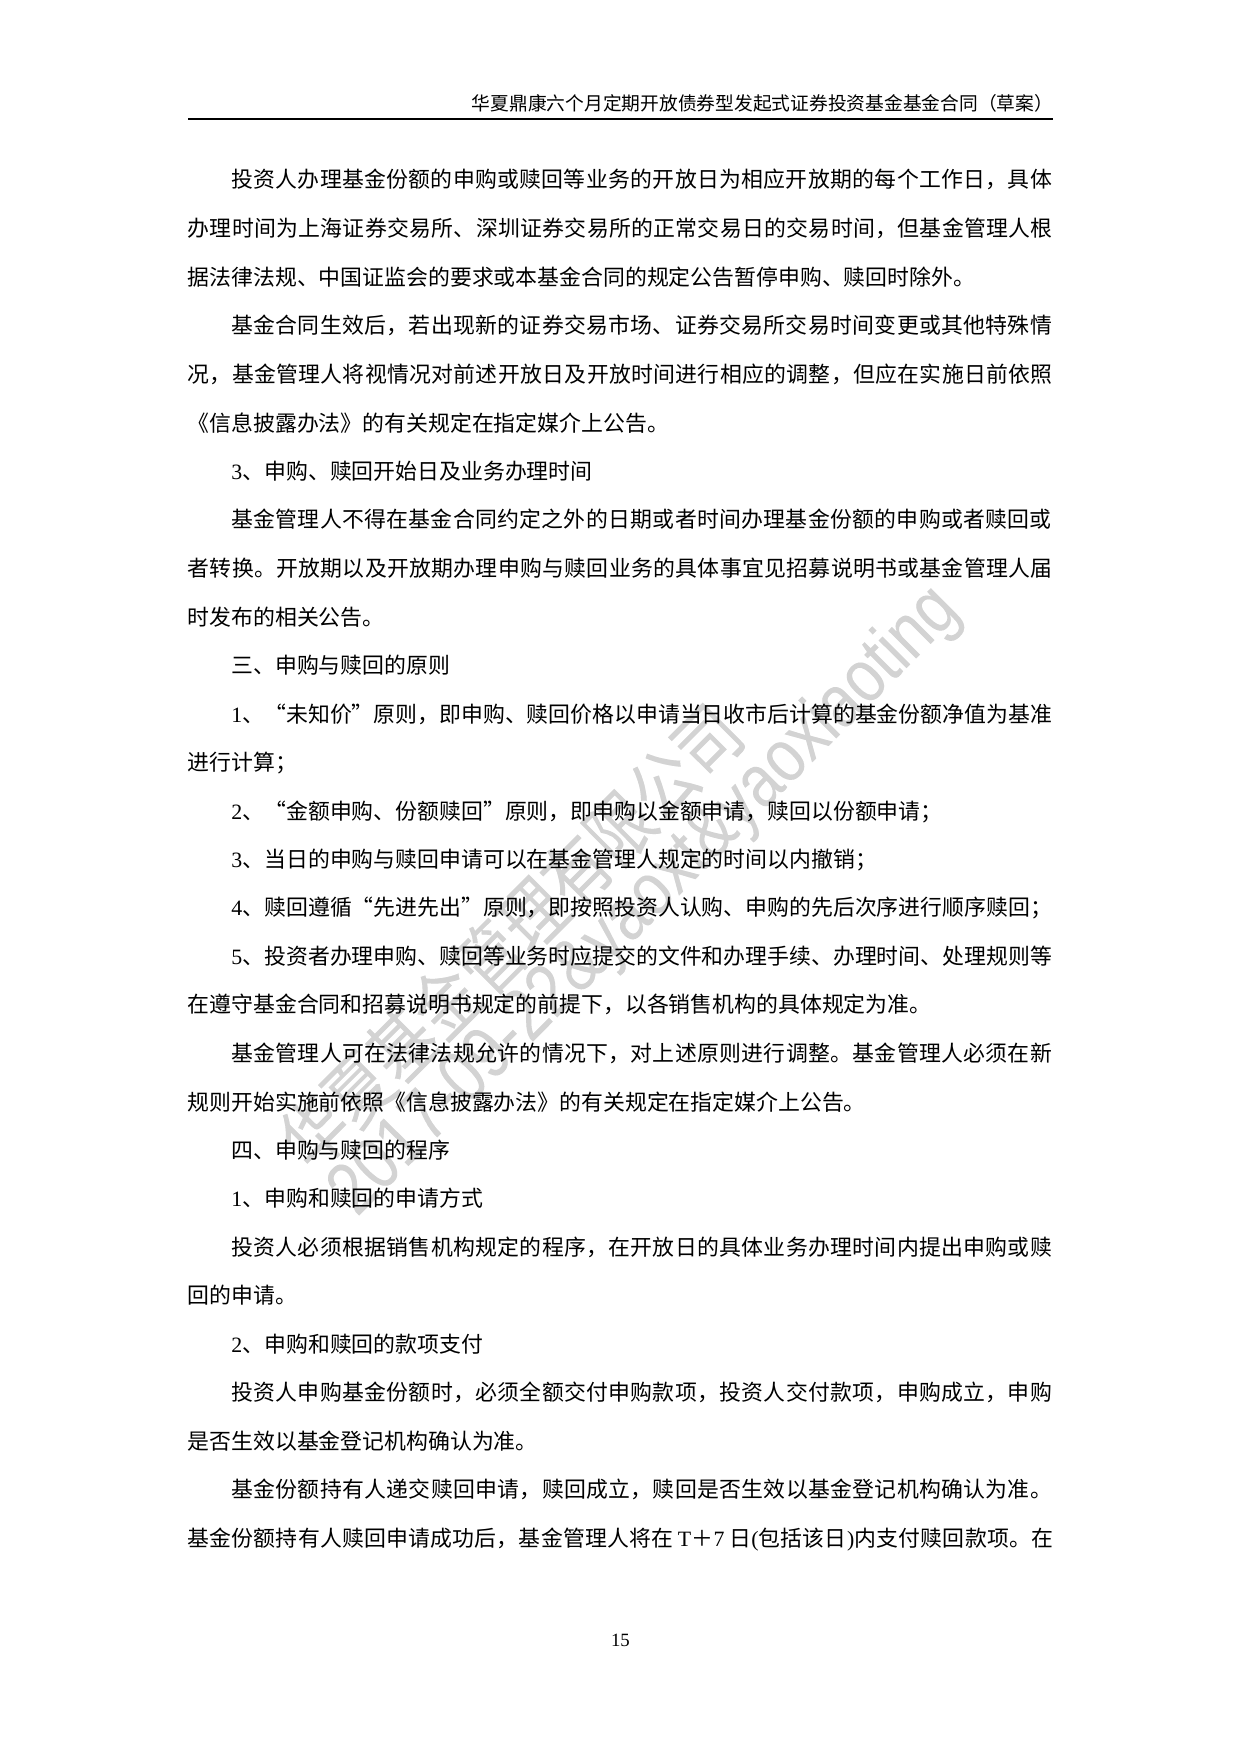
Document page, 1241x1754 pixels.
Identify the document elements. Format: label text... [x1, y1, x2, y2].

text 投资人必须根据销售机构规定的程序，在开放日的具体业务办理时间内提出申购或赎回的申请。 [187, 1229, 1053, 1310]
text 2、申购和赎回的款项支付 [187, 1326, 1053, 1359]
text 投资人申购基金份额时，必须全额交付申购款项，投资人交付款项，申购成立，申购是否生效以基金登记机构确认为准。 [187, 1374, 1053, 1456]
text 3、申购、赎回开始日及业务办理时间 [187, 454, 1053, 486]
text 四、申购与赎回的程序 [187, 1132, 1053, 1165]
text 三、申购与赎回的原则 [187, 648, 1053, 680]
text 基金管理人可在法律法规允许的情况下，对上述原则进行调整。基金管理人必须在新规则开始实施前依照《信息披露办法》的有关规定在指定媒介上公告。 [187, 1035, 1053, 1117]
text 4、赎回遵循“先进先出”原则，即按照投资人认购、申购的先后次序进行顺序赎回； [187, 890, 1053, 922]
text 基金合同生效后，若出现新的证券交易市场、证券交易所交易时间变更或其他特殊情况，基金管理人将视情况对前述开放日及开放时间进行相应的调整，但应在实施日前依照《信息披露办法》的有关规定在指定媒介上公告。 [187, 308, 1053, 438]
text 5、投资者办理申购、赎回等业务时应提交的文件和办理手续、办理时间、处理规则等在遵守基金合同和招募说明书规定的前提下，以各销售机构的具体规定为准。 [187, 938, 1053, 1019]
text 3、当日的申购与赎回申请可以在基金管理人规定的时间以内撤销； [187, 842, 1053, 874]
text 基金管理人不得在基金合同约定之外的日期或者时间办理基金份额的申购或者赎回或者转换。开放期以及开放期办理申购与赎回业务的具体事宜见招募说明书或基金管理人届时发布的相关公告。 [187, 502, 1053, 632]
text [187, 1472, 1053, 1553]
text 2、“金额申购、份额赎回”原则，即申购以金额申请，赎回以份额申请； [187, 793, 1053, 826]
text 投资人办理基金份额的申购或赎回等业务的开放日为相应开放期的每个工作日，具体办理时间为上海证券交易所、深圳证券交易所的正常交易日的交易时间，但基金管理人根据法律法规、中国证监会的要求或本基金合同的规定公告暂停申购、赎回时除外。 [187, 162, 1053, 292]
text 1、“未知价”原则，即申购、赎回价格以申请当日收市后计算的基金份额净值为基准进行计算； [187, 696, 1053, 777]
text 1、申购和赎回的申请方式 [187, 1181, 1053, 1213]
